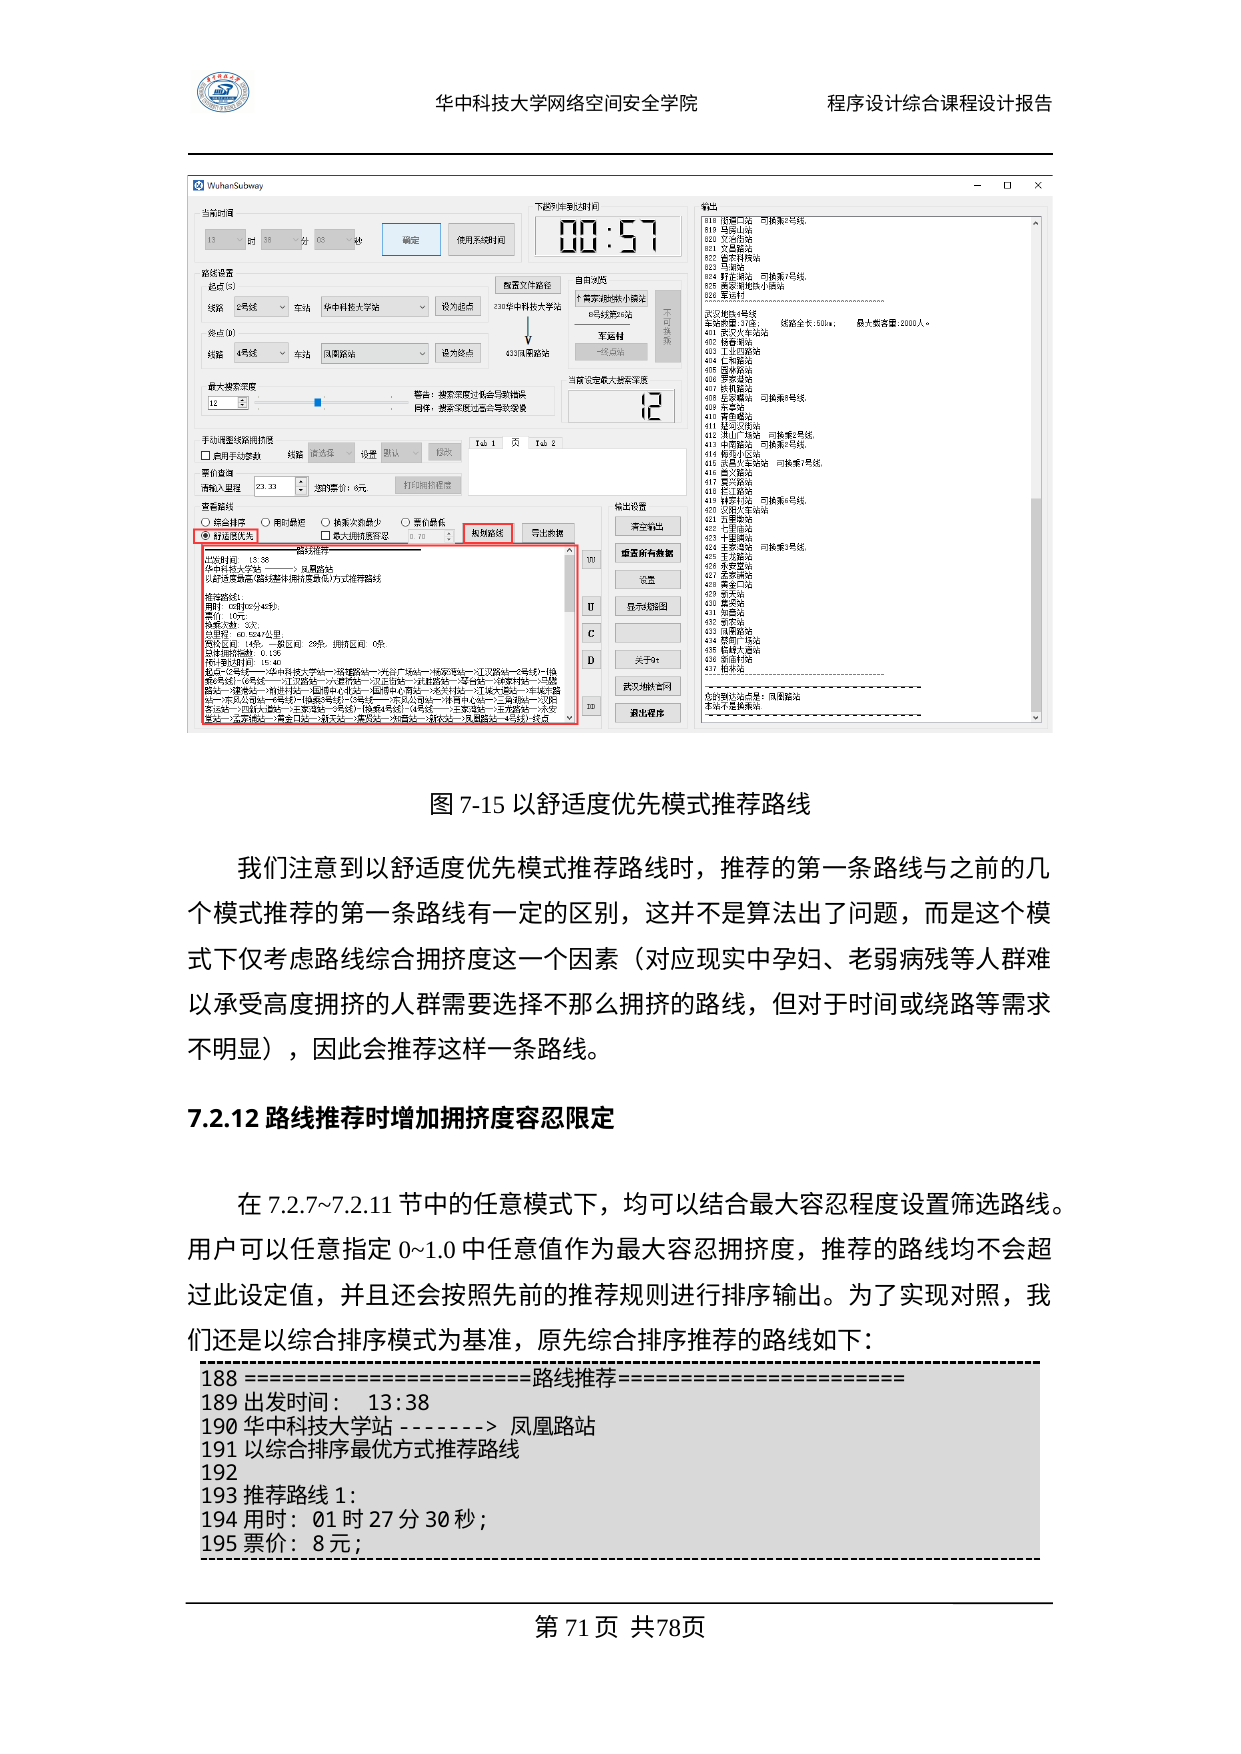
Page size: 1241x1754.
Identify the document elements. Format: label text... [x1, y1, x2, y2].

text =======================路线推荐======================= [200, 1361, 1040, 1385]
text 图7-15 以舒适度优先模式推荐路线 [187, 780, 1053, 826]
text 票价: 8元; [200, 1526, 1040, 1560]
text 出发时间: 13:38 [200, 1385, 1040, 1409]
text 用时: 01时27分30秒; [200, 1502, 1040, 1526]
picture [190, 70, 255, 113]
text 7.2.12 路线推荐时增加拥挤度容忍限定 [187, 1093, 1053, 1139]
text 以综合排序最优方式推荐路线 [200, 1433, 1040, 1456]
picture [187, 175, 1053, 733]
text 我们注意到以舒适度优先模式推荐路线时，推荐的第一条路线与之前的几个模式推荐的第一条路线有一定的区别，这并不是算法出了问题，而是这个模式下仅考虑路线综合拥挤度这一个因素（对应现实中孕妇、老弱病残等人群难以承受高度拥挤的人群需要选择不那么拥挤的路线，但对于时间或绕路等需求不明显），因此会推荐这样一条路线。 [187, 844, 1053, 1071]
text 华中科技大学站 -------> 凤凰路站 [200, 1409, 1040, 1433]
text 在7.2.7~7.2.11节中的任意模式下，均可以结合最大容忍程度设置筛选路线。用户可以任意指定0~1.0中任意值作为最大容忍拥挤度，推荐的路线均不会超过此设定值，并且还会按照先前的推荐规则进行排序输出。为了实现对照，我们还是以综合排序模式为基准，原先综合排序推荐的路线如下： [187, 1180, 1053, 1361]
text 推荐路线1: [200, 1479, 1040, 1502]
